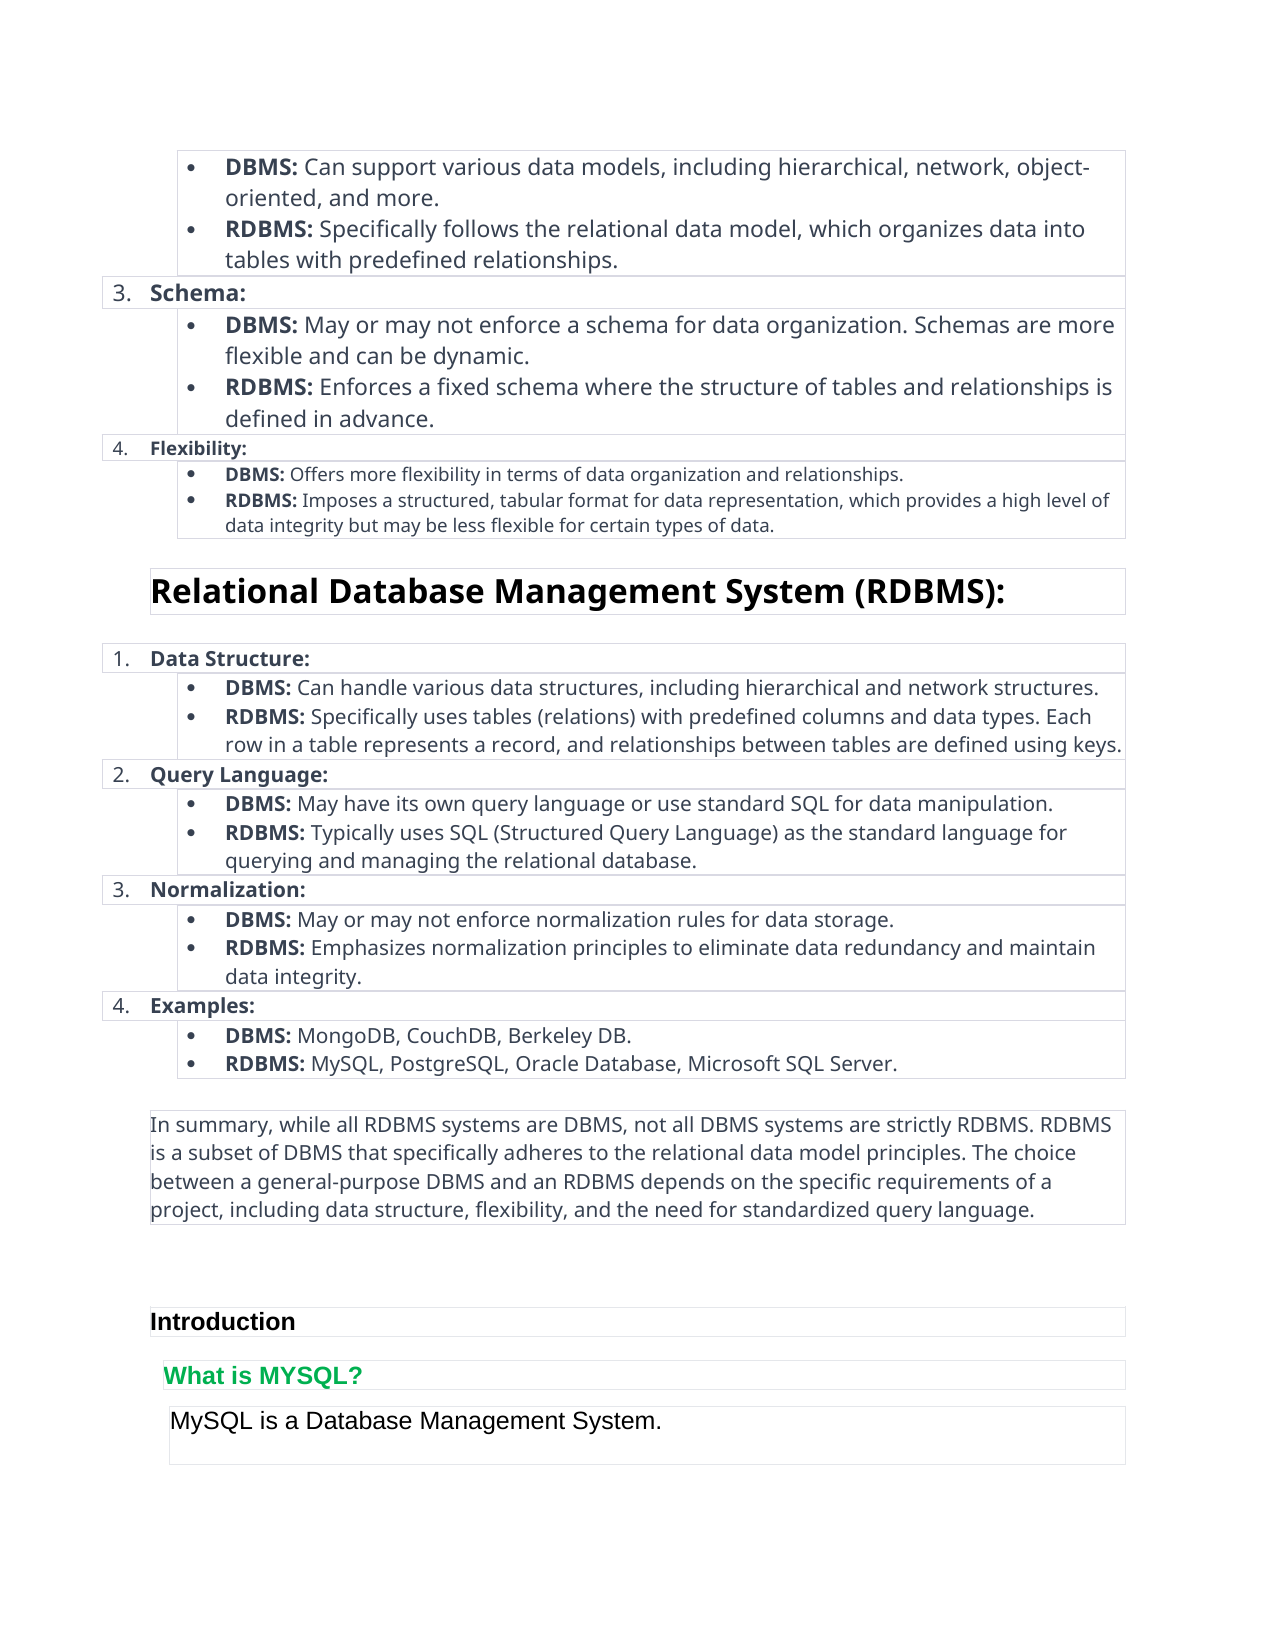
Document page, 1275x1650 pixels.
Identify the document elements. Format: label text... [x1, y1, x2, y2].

list Flexibility: [103, 435, 1125, 460]
list DBMS: Offers more flexibility in terms of data organization and relationships. [178, 462, 1125, 486]
list Query Language: [103, 760, 1125, 788]
list DBMS: MongoDB, CouchDB, Berkeley DB. [178, 1021, 1125, 1049]
subtitle What is MYSQL? [164, 1361, 1125, 1389]
list Data Structure: [103, 644, 1125, 672]
list RDBMS: Emphasizes normalization principles to eliminate data redundancy and maintain data integrity. [178, 933, 1125, 990]
text MySQL is a Database Management System. [170, 1407, 1125, 1435]
list RDBMS: Imposes a structured, tabular format for data representation, which provides a high level of data integrity but may be less flexible for certain types of data. [178, 486, 1125, 538]
list RDBMS: Specifically follows the relational data model, which organizes data into tables with predefined relationships. [178, 212, 1125, 275]
list RDBMS: Specifically uses tables (relations) with predefined columns and data types. Each row in a table represents a record, and relationships between tables are defined using keys. [178, 701, 1125, 759]
text In summary, while all RDBMS systems are DBMS, not all DBMS systems are strictly RDBMS. RDBMS is a subset of DBMS that specifically adheres to the relational data model principles. The choice between a general-purpose DBMS and an RDBMS depends on the specific requirements of a project, including data structure, flexibility, and the need for standardized query language. [151, 1111, 1125, 1224]
list RDBMS: MySQL, PostgreSQL, Oracle Database, Microsoft SQL Server. [178, 1049, 1125, 1078]
list Schema: [103, 277, 1125, 308]
list DBMS: May have its own query language or use standard SQL for data manipulation. [178, 790, 1125, 817]
list DBMS: Can support various data models, including hierarchical, network, object-oriented, and more. [178, 151, 1125, 212]
list DBMS: May or may not enforce a schema for data organization. Schemas are more flexible and can be dynamic. [178, 309, 1125, 371]
subtitle Introduction [151, 1308, 1125, 1336]
list DBMS: Can handle various data structures, including hierarchical and network structures. [178, 674, 1125, 701]
list Normalization: [103, 876, 1125, 904]
list RDBMS: Enforces a fixed schema where the structure of tables and relationships is defined in advance. [178, 371, 1125, 434]
list DBMS: May or may not enforce normalization rules for data storage. [178, 906, 1125, 933]
text Relational Database Management System (RDBMS): [151, 569, 1125, 614]
list Examples: [103, 992, 1125, 1020]
list RDBMS: Typically uses SQL (Structured Query Language) as the standard language for querying and managing the relational database. [178, 817, 1125, 874]
